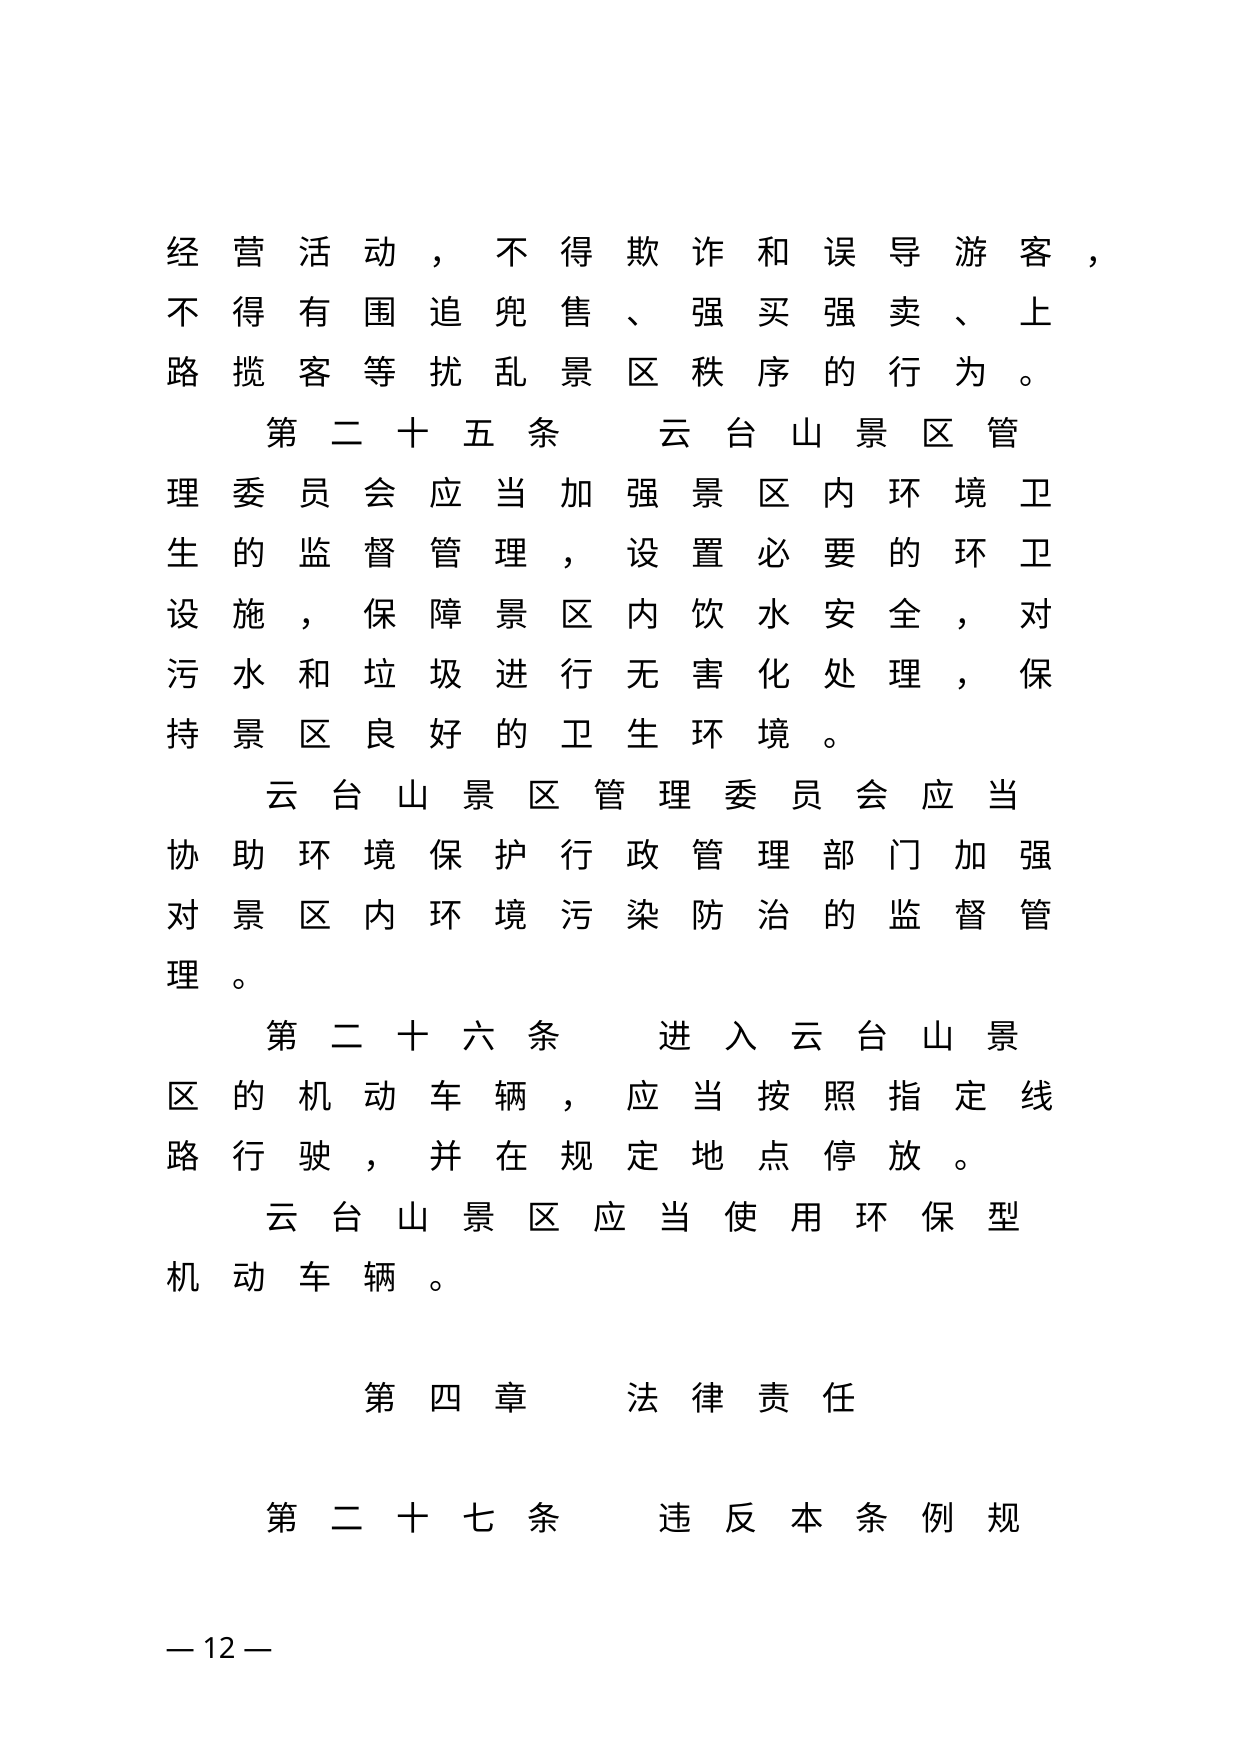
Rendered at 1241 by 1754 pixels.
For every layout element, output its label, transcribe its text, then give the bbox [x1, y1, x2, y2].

text 云台山景区管理委员会应当协助环境保护行政管理部门加强对景区内环境污染防治的监督管理。 [167, 762, 1085, 1003]
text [167, 1486, 1085, 1546]
text 第四章 法律责任 [167, 1365, 1085, 1426]
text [167, 219, 1085, 400]
text 第二十六条 进入云台山景区的机动车辆，应当按照指定线路行驶，并在规定地点停放。 [167, 1003, 1085, 1184]
text 云台山景区应当使用环保型机动车辆。 [167, 1184, 1085, 1305]
text 第二十五条 云台山景区管理委员会应当加强景区内环境卫生的监督管理，设置必要的环卫设施，保障景区内饮水安全，对污水和垃圾进行无害化处理，保持景区良好的卫生环境。 [167, 400, 1085, 762]
